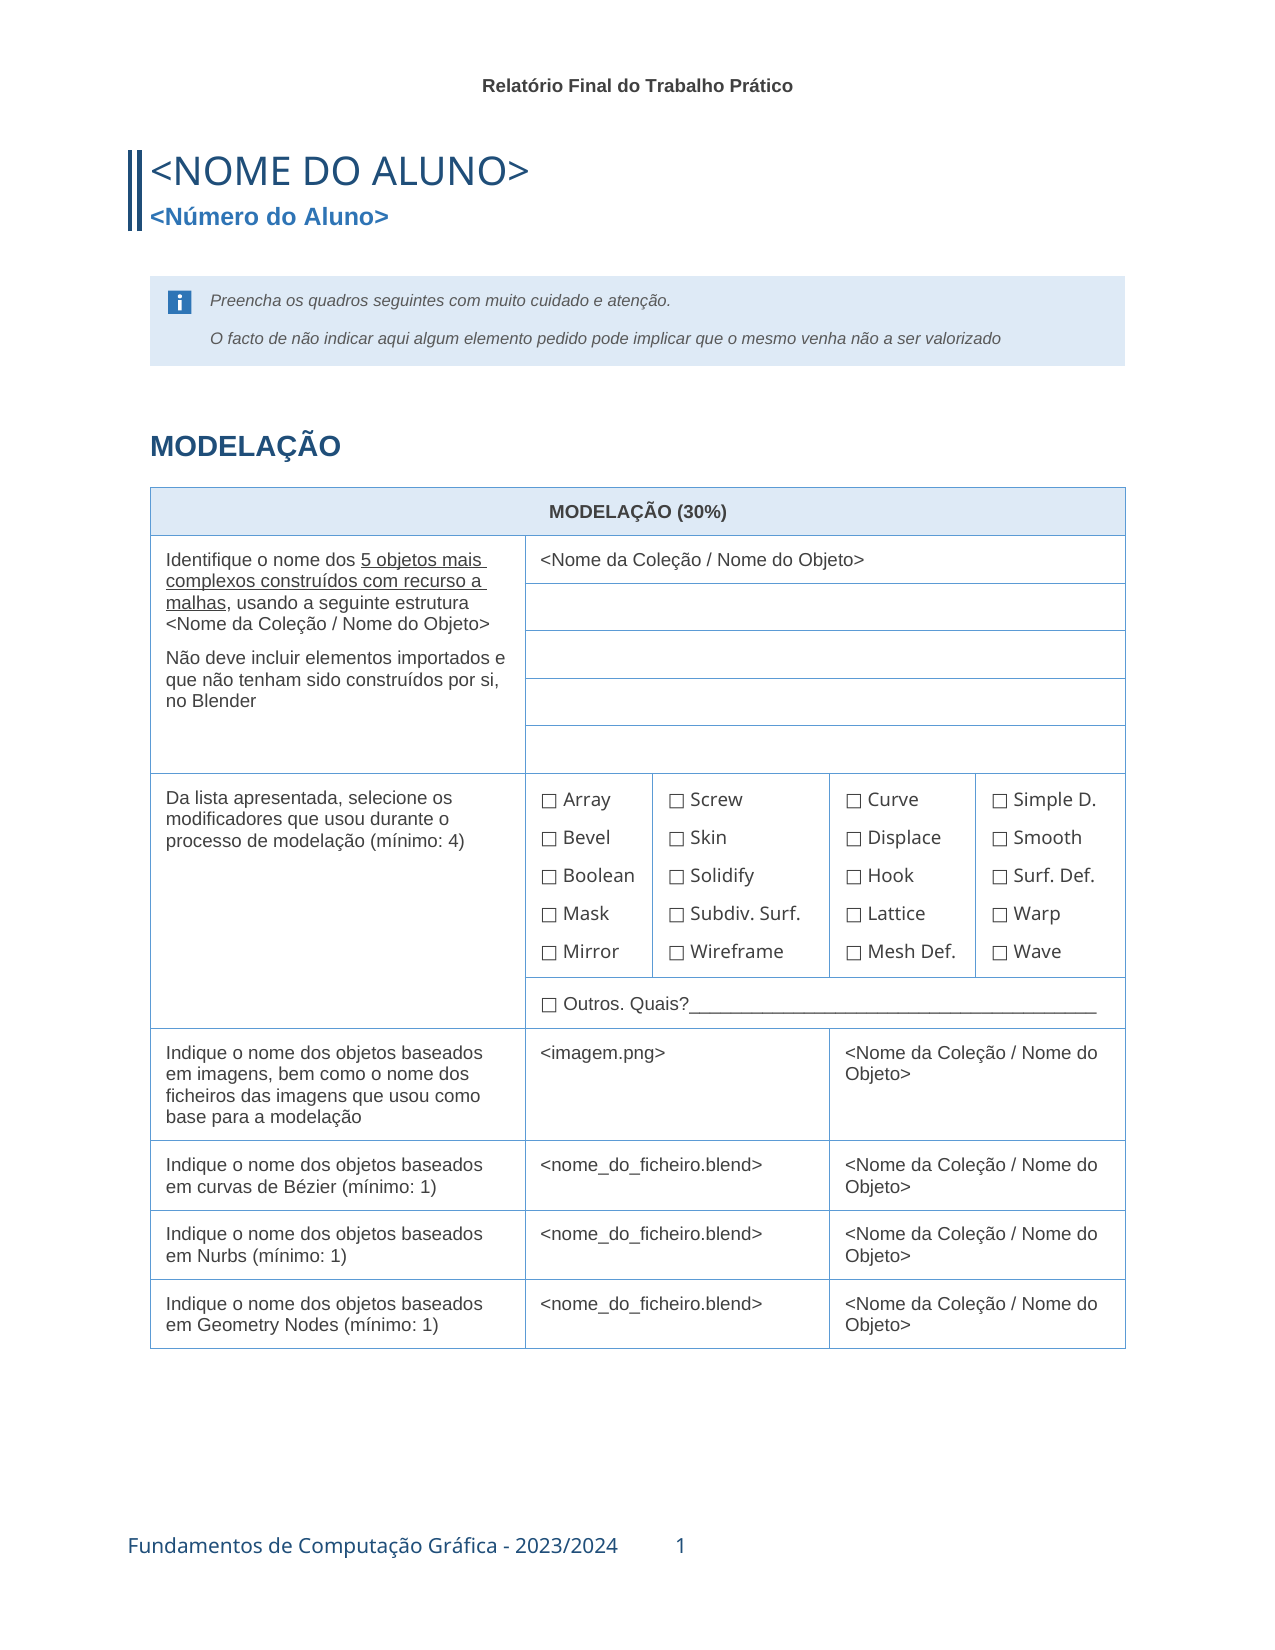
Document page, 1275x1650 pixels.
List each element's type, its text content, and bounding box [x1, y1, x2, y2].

table_cell <Nome da Coleção / Nome do Objeto> [830, 1029, 1125, 1140]
table_cell □ Curve □ Displace □ Hook □ Lattice □ Mesh Def. [830, 774, 975, 977]
table_cell [526, 631, 1125, 678]
table_cell <nome_do_ficheiro.blend> [526, 1280, 829, 1348]
table_cell Indique o nome dos objetos baseados em imagens, bem como o nome dos ficheiros das imagens que usou como base para a modelação [151, 1029, 525, 1140]
table_cell Indique o nome dos objetos baseados em Nurbs (mínimo: 1) [151, 1211, 525, 1279]
title <Nome do Aluno> [150, 150, 1125, 194]
table_cell <Nome da Coleção / Nome do Objeto> [830, 1280, 1125, 1348]
table_header [150, 276, 210, 366]
table_cell <Nome da Coleção / Nome do Objeto> [526, 536, 1125, 582]
table_cell Identifique o nome dos 5 objetos mais complexos construídos com recurso a malhas, usando a seguinte estrutura <Nome da Coleção / Nome do Objeto> Não deve incluir elementos importados e que não tenham sido construídos por si, no Blender [151, 536, 525, 773]
table_cell <nome_do_ficheiro.blend> [526, 1141, 829, 1209]
table_cell [526, 679, 1125, 725]
table_cell <imagem.png> [526, 1029, 829, 1140]
subtitle <Número do Aluno> [142, 202, 1125, 231]
table_cell □ Outros. Quais?_______________________________________ [526, 978, 1125, 1028]
table_cell <Nome da Coleção / Nome do Objeto> [830, 1141, 1125, 1209]
table_header MODELAÇÃO (30%) [151, 488, 1125, 535]
table_cell [526, 726, 1125, 773]
table_cell □ Screw □ Skin □ Solidify □ Subdiv. Surf. □ Wireframe [653, 774, 829, 977]
table_cell <Nome da Coleção / Nome do Objeto> [830, 1211, 1125, 1279]
table_cell Da lista apresentada, selecione os modificadores que usou durante o processo de modelação (mínimo: 4) [151, 774, 525, 1028]
table_cell □ Simple D. □ Smooth □ Surf. Def. □ Warp □ Wave [976, 774, 1125, 977]
table_cell [526, 584, 1125, 630]
subtitle MODELAÇÃO [150, 429, 1125, 462]
table_header Preencha os quadros seguintes com muito cuidado e atenção. O facto de não indicar aqui algum elemento pedido pode implicar que o mesmo venha não a ser valorizado [210, 276, 1125, 366]
table_cell Indique o nome dos objetos baseados em curvas de Bézier (mínimo: 1) [151, 1141, 525, 1209]
table_cell □ Array □ Bevel □ Boolean □ Mask □ Mirror [526, 774, 652, 977]
table_cell <nome_do_ficheiro.blend> [526, 1211, 829, 1279]
table_cell Indique o nome dos objetos baseados em Geometry Nodes (mínimo: 1) [151, 1280, 525, 1348]
